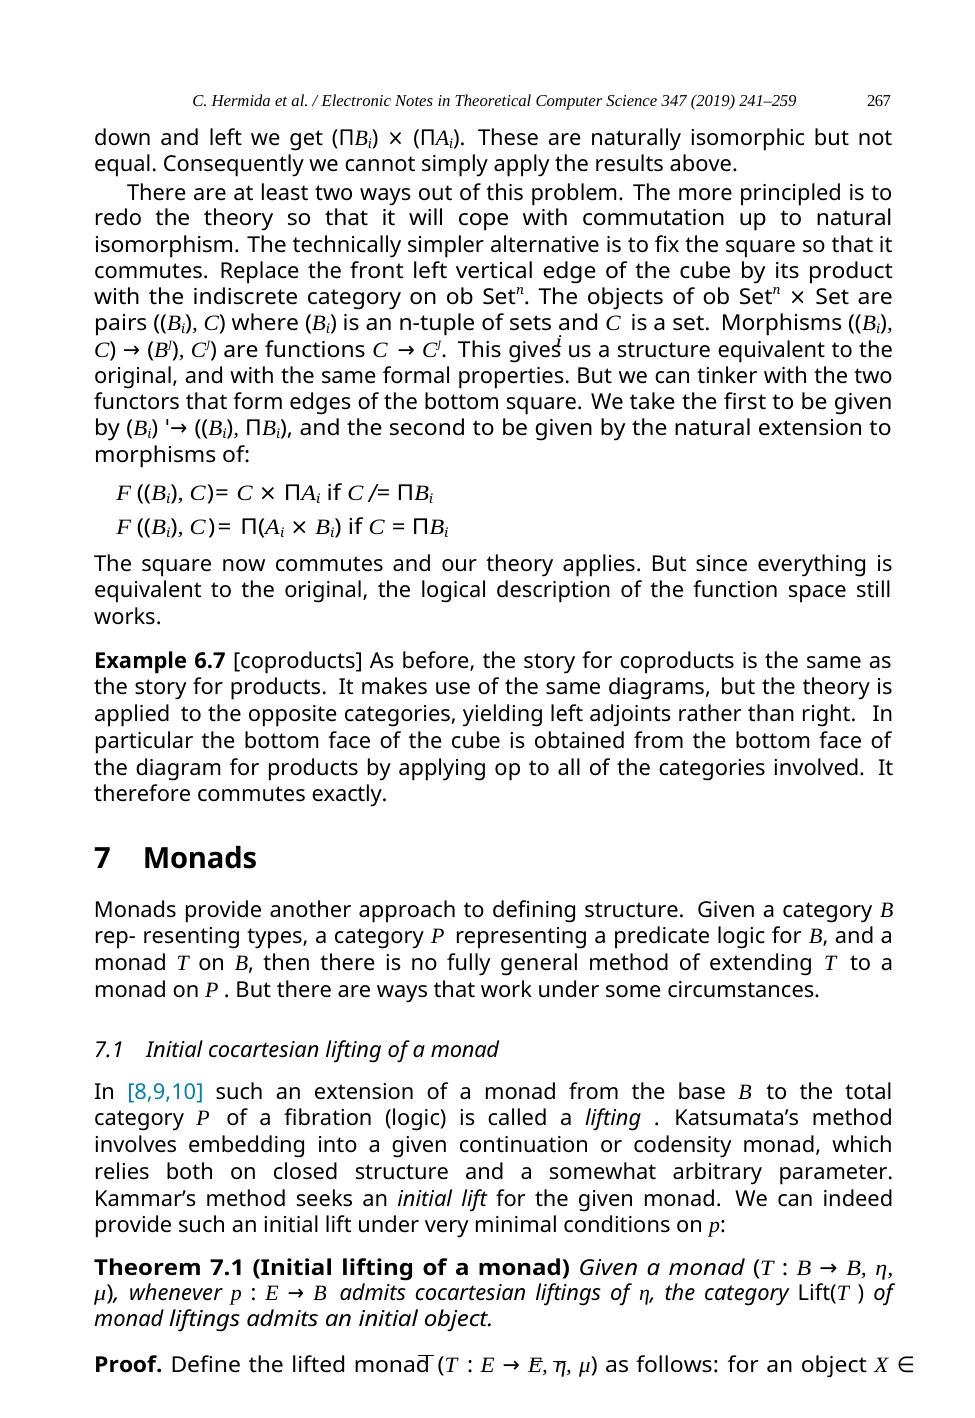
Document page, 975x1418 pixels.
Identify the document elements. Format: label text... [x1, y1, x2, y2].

text The square now commutes and our theory applies. But since everything is equivalent to the original, the logical description of the function space still works. [94, 550, 893, 631]
text Theorem 7.1 (Initial lifting of a monad) Given a monad (T : B → B, η, μ), whenever p : E → B admits cocartesian liftings of η, the category Lift(T ) of monad liftings admits an initial object. [94, 1255, 893, 1333]
text down and left we get (ΠBi) × (ΠΑi). These are naturally isomorphic but not equal. Consequently we cannot simply apply the results above. [94, 124, 893, 178]
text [94, 1349, 914, 1379]
list Initial cocartesian lifting of a monad [94, 1034, 914, 1063]
subtitle Monads [94, 837, 914, 877]
text F ((Bi), C)= C × ΠΑi if C /= ΠBi [116, 477, 914, 507]
text Example 6.7 [coproducts] As before, the story for coproducts is the same as the story for products. It makes use of the same diagrams, but the theory is applied to the opposite categories, yielding left adjoints rather than right. In particular the bottom face of the cube is obtained from the bottom face of the diagram for products by applying op to all of the categories involved. It therefore commutes exactly. [94, 647, 893, 808]
text F ((Bi), C)= Π(Αi × Bi) if C = ΠBi [116, 511, 914, 541]
text There are at least two ways out of this problem. The more principled is to redo the theory so that it will cope with commutation up to natural isomorphism. The technically simpler alternative is to fix the square so that it commutes. Replace the front left vertical edge of the cube by its product with the indiscrete category on ob Setn. The objects of ob Setn × Set are pairs ((Bi), C) where (Bi) is an n-tuple of sets and C is a set. Morphisms ((Bi), C) → (Bj), Cj) are functions C → Cj. This gives us a structure equivalent to the original, and with the same formal properties. But we can tinker with the two functors that form edges of the bottom square. We take the first to be given by (Bi) '→ ((Bi), ΠBi), and the second to be given by the natural extension to morphisms of: [94, 180, 893, 468]
text Monads provide another approach to defining structure. Given a category B rep- resenting types, a category P representing a predicate logic for B, and a monad T on B, then there is no fully general method of extending T to a monad on P . But there are ways that work under some circumstances. [94, 896, 893, 1003]
text In [8,9,10] such an extension of a monad from the base B to the total category P of a fibration (logic) is called a lifting . Katsumata’s method involves embedding into a given continuation or codensity monad, which relies both on closed structure and a somewhat arbitrary parameter. Kammar’s method seeks an initial lift for the given monad. We can indeed provide such an initial lift under very minimal conditions on p: [94, 1078, 893, 1239]
